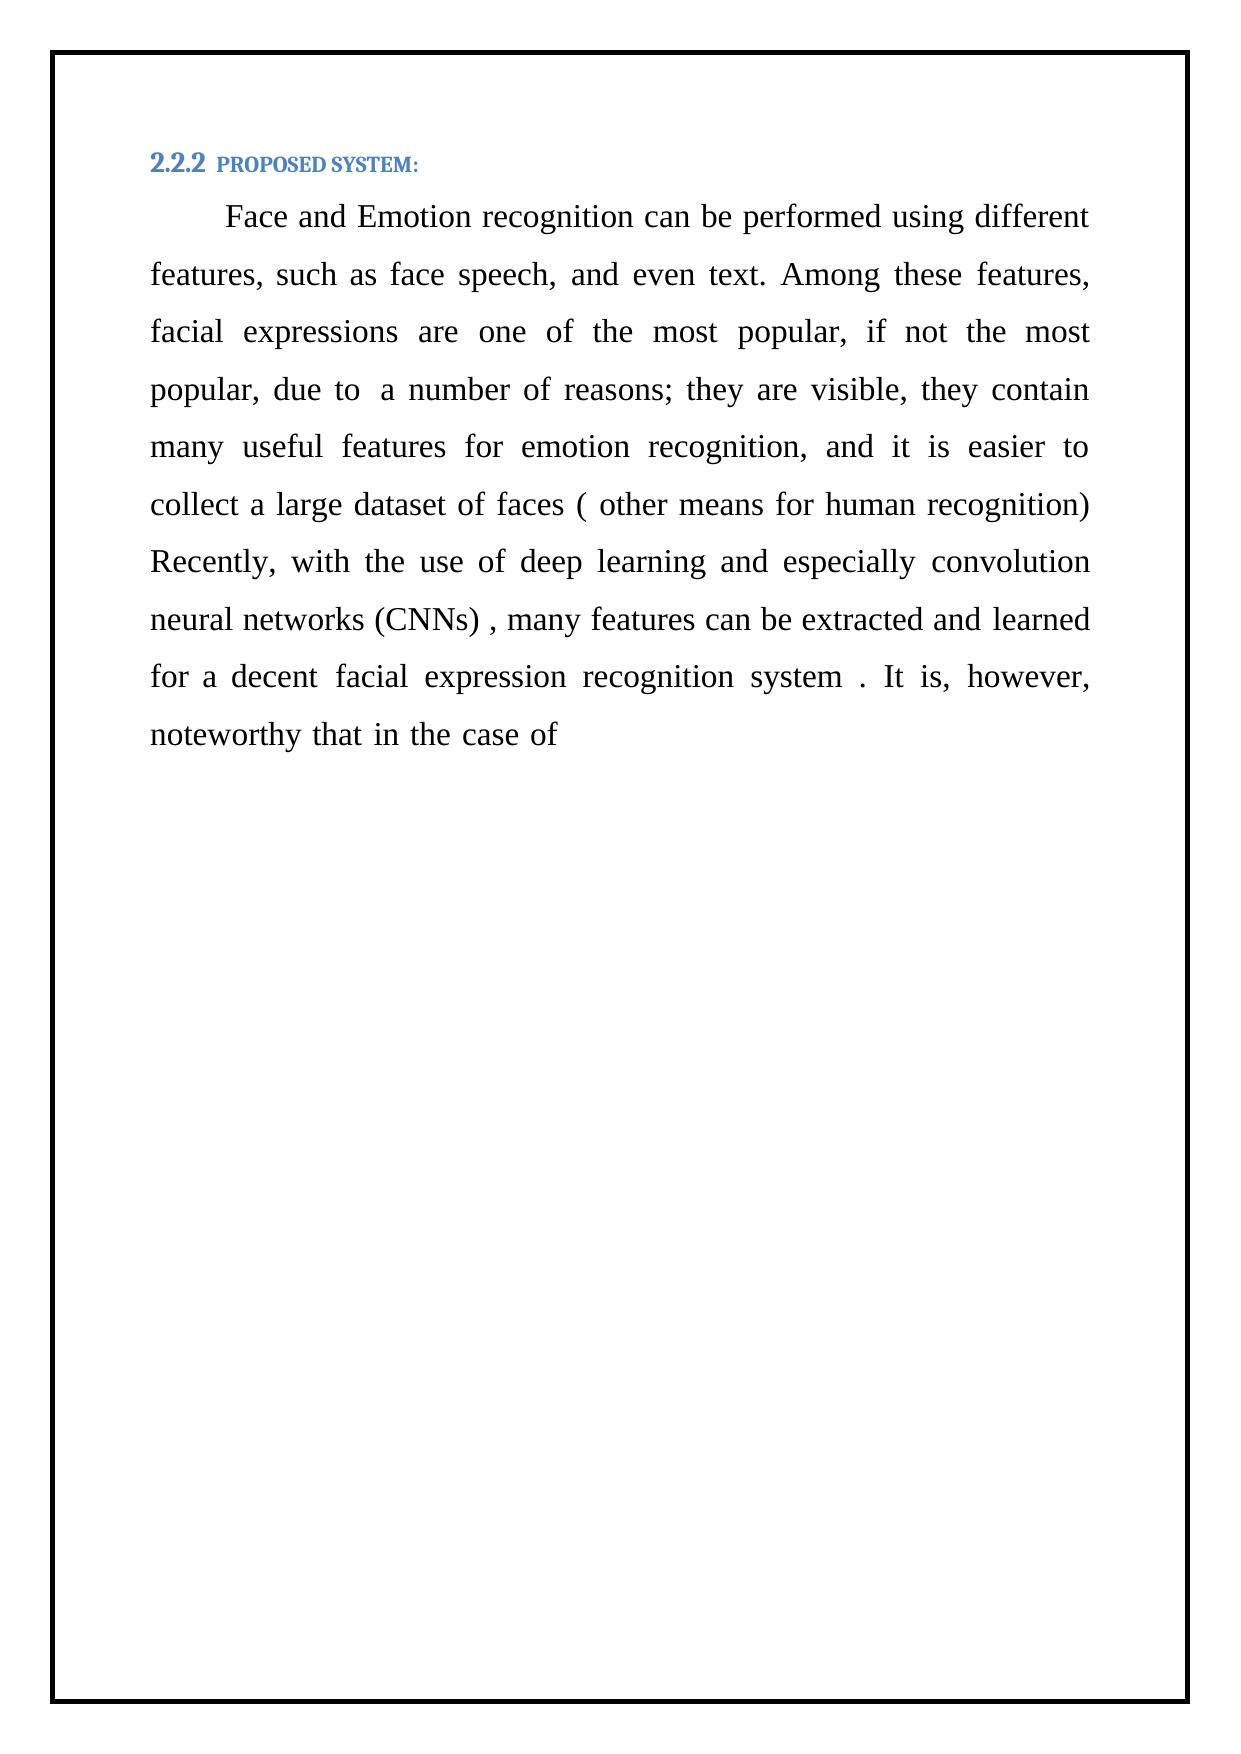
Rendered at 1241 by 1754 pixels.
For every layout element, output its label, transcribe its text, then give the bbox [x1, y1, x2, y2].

text Face and Emotion recognition can be performed using different features, such as face speech, and even text. Among these features, facial expressions are one of the most popular, if not the most popular, due to a number of reasons; they are visible, they contain many useful features for emotion recognition, and it is easier to collect a large dataset of faces ( other means for human recognition) Recently, with the use of deep learning and especially convolution neural networks (CNNs) , many features can be extracted and learned for a decent facial expression recognition system . It is, however, noteworthy that in the case of [150, 197, 1090, 752]
subtitle PROPOSED SYSTEM: [150, 147, 1142, 180]
